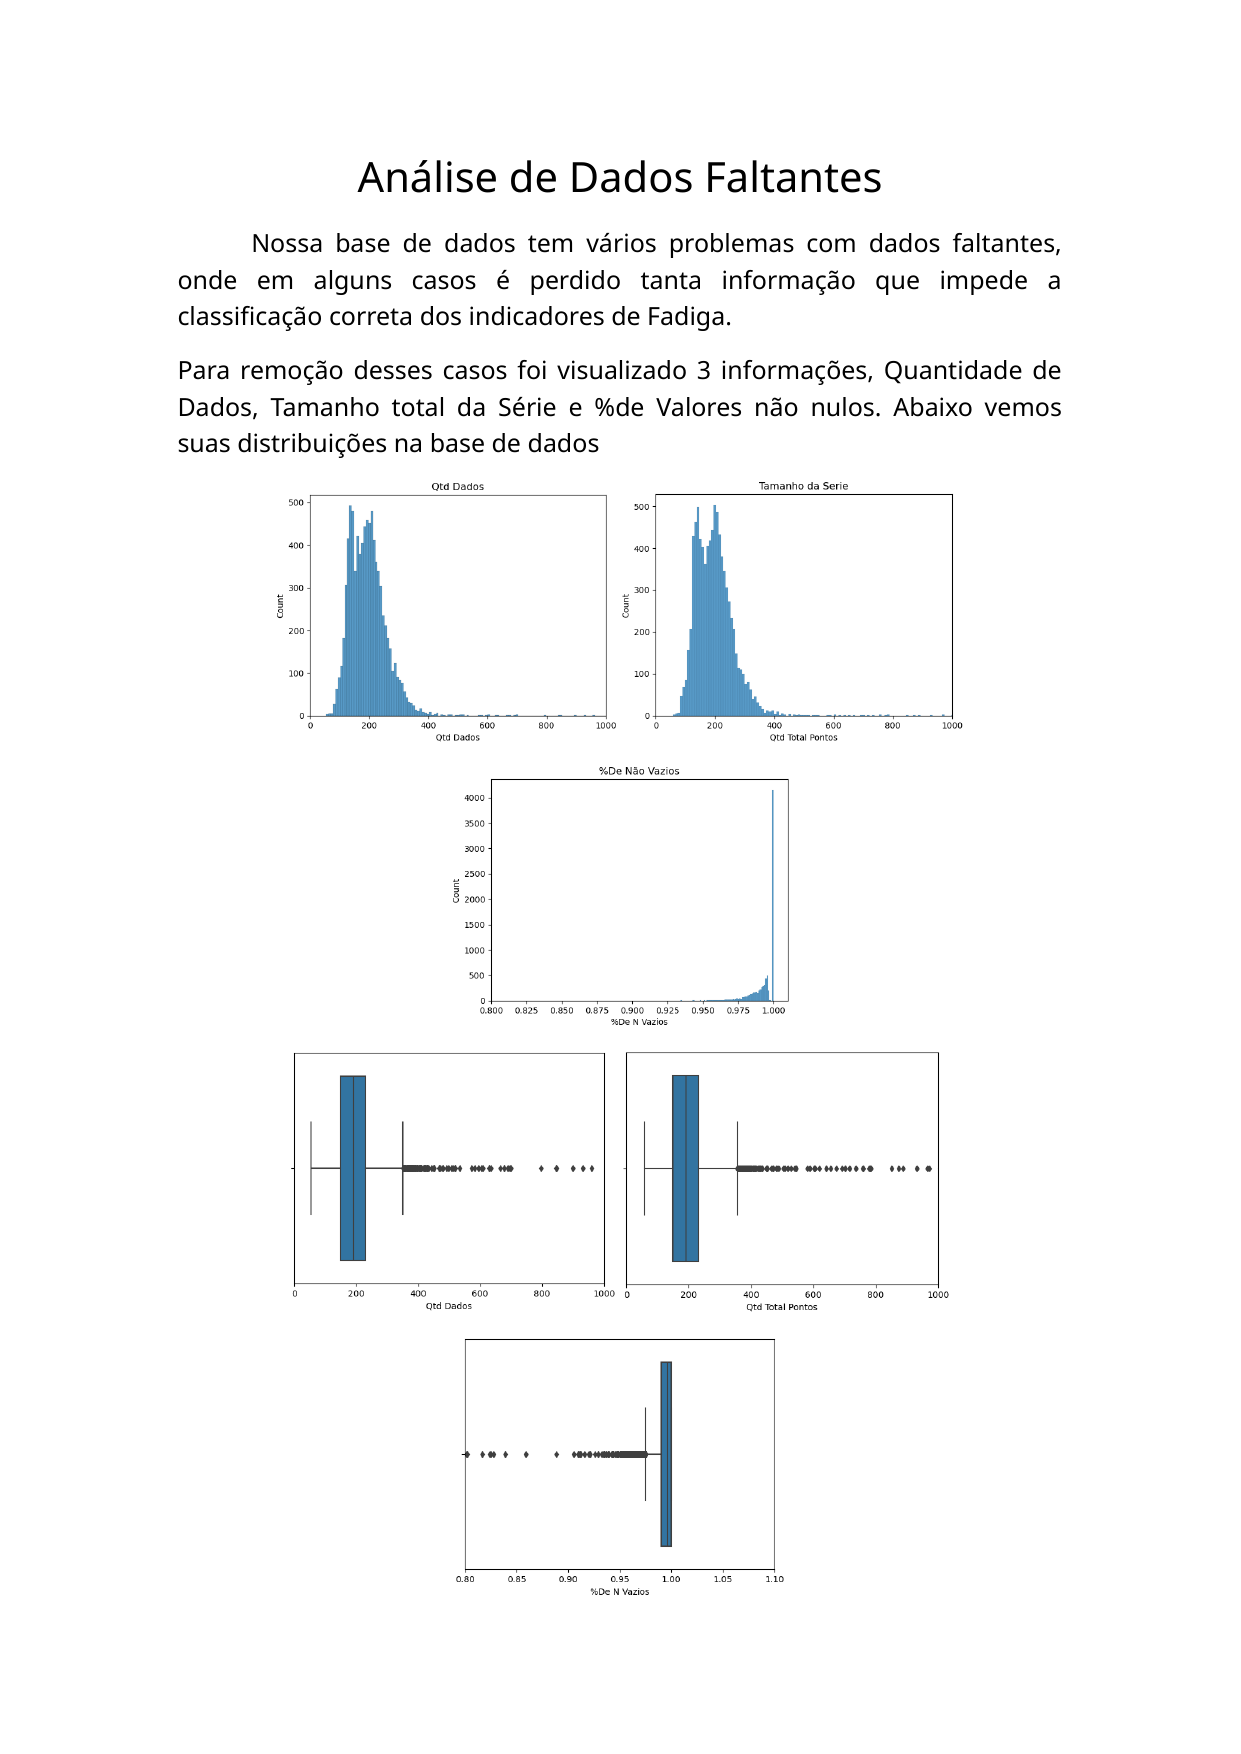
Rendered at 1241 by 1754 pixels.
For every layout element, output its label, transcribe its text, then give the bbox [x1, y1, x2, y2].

text Nossa base de dados tem vários problemas com dados faltantes, onde em alguns casos é perdido tanta informação que impede a classificação correta dos indicadores de Fadiga. [177, 226, 1063, 333]
picture [449, 764, 791, 1031]
picture [287, 1049, 953, 1315]
text Para remoção desses casos foi visualizado 3 informações, Quantidade de Dados, Tamanho total da Série e %de Valores não nulos. Abaixo vemos suas distribuições na base de dados [177, 352, 1063, 460]
picture [452, 1334, 788, 1600]
text Análise de Dados Faltantes [177, 148, 1063, 204]
picture [272, 479, 968, 746]
